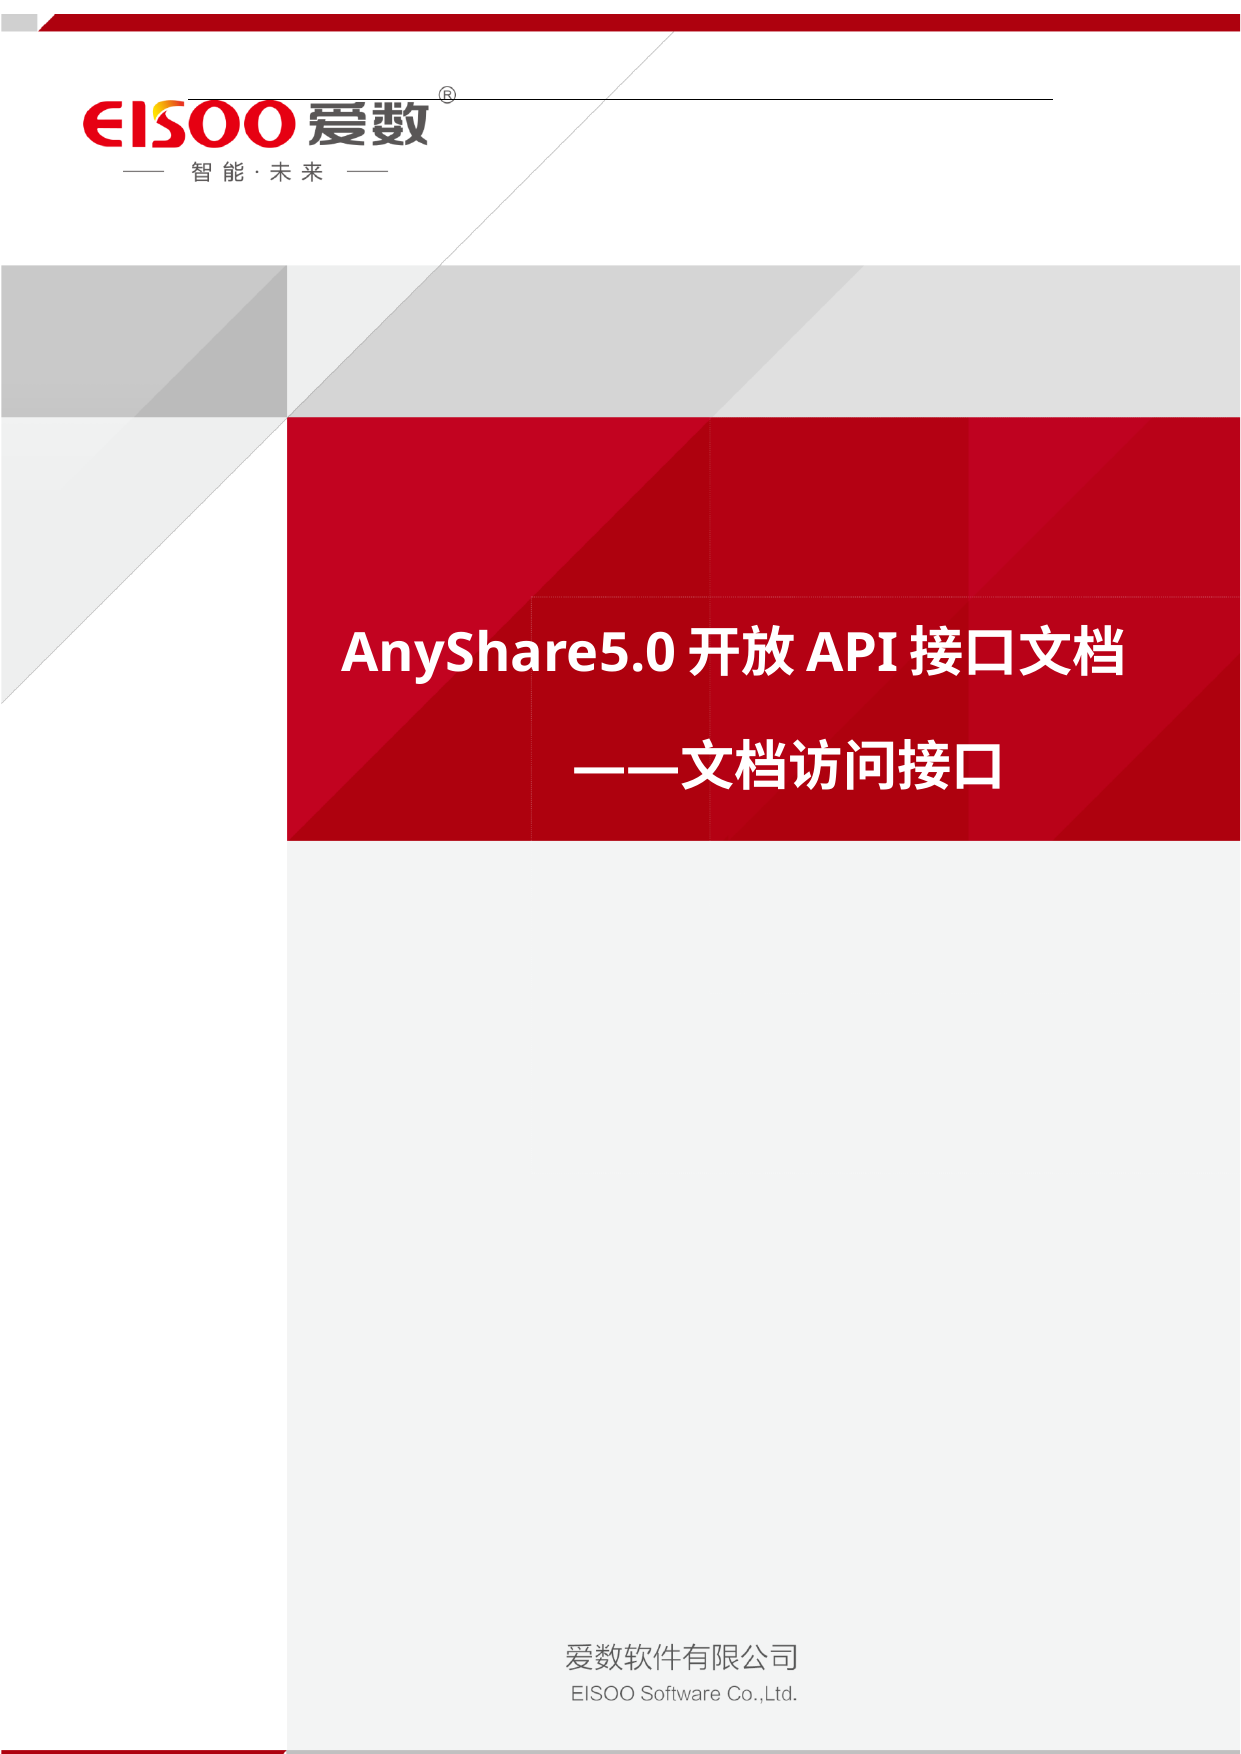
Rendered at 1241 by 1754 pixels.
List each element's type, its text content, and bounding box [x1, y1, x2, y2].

text ——文档访问接口 [290, 713, 1236, 811]
picture [1, 14, 1241, 1754]
text AnyShare5.0开放API接口文档 [290, 599, 1236, 697]
